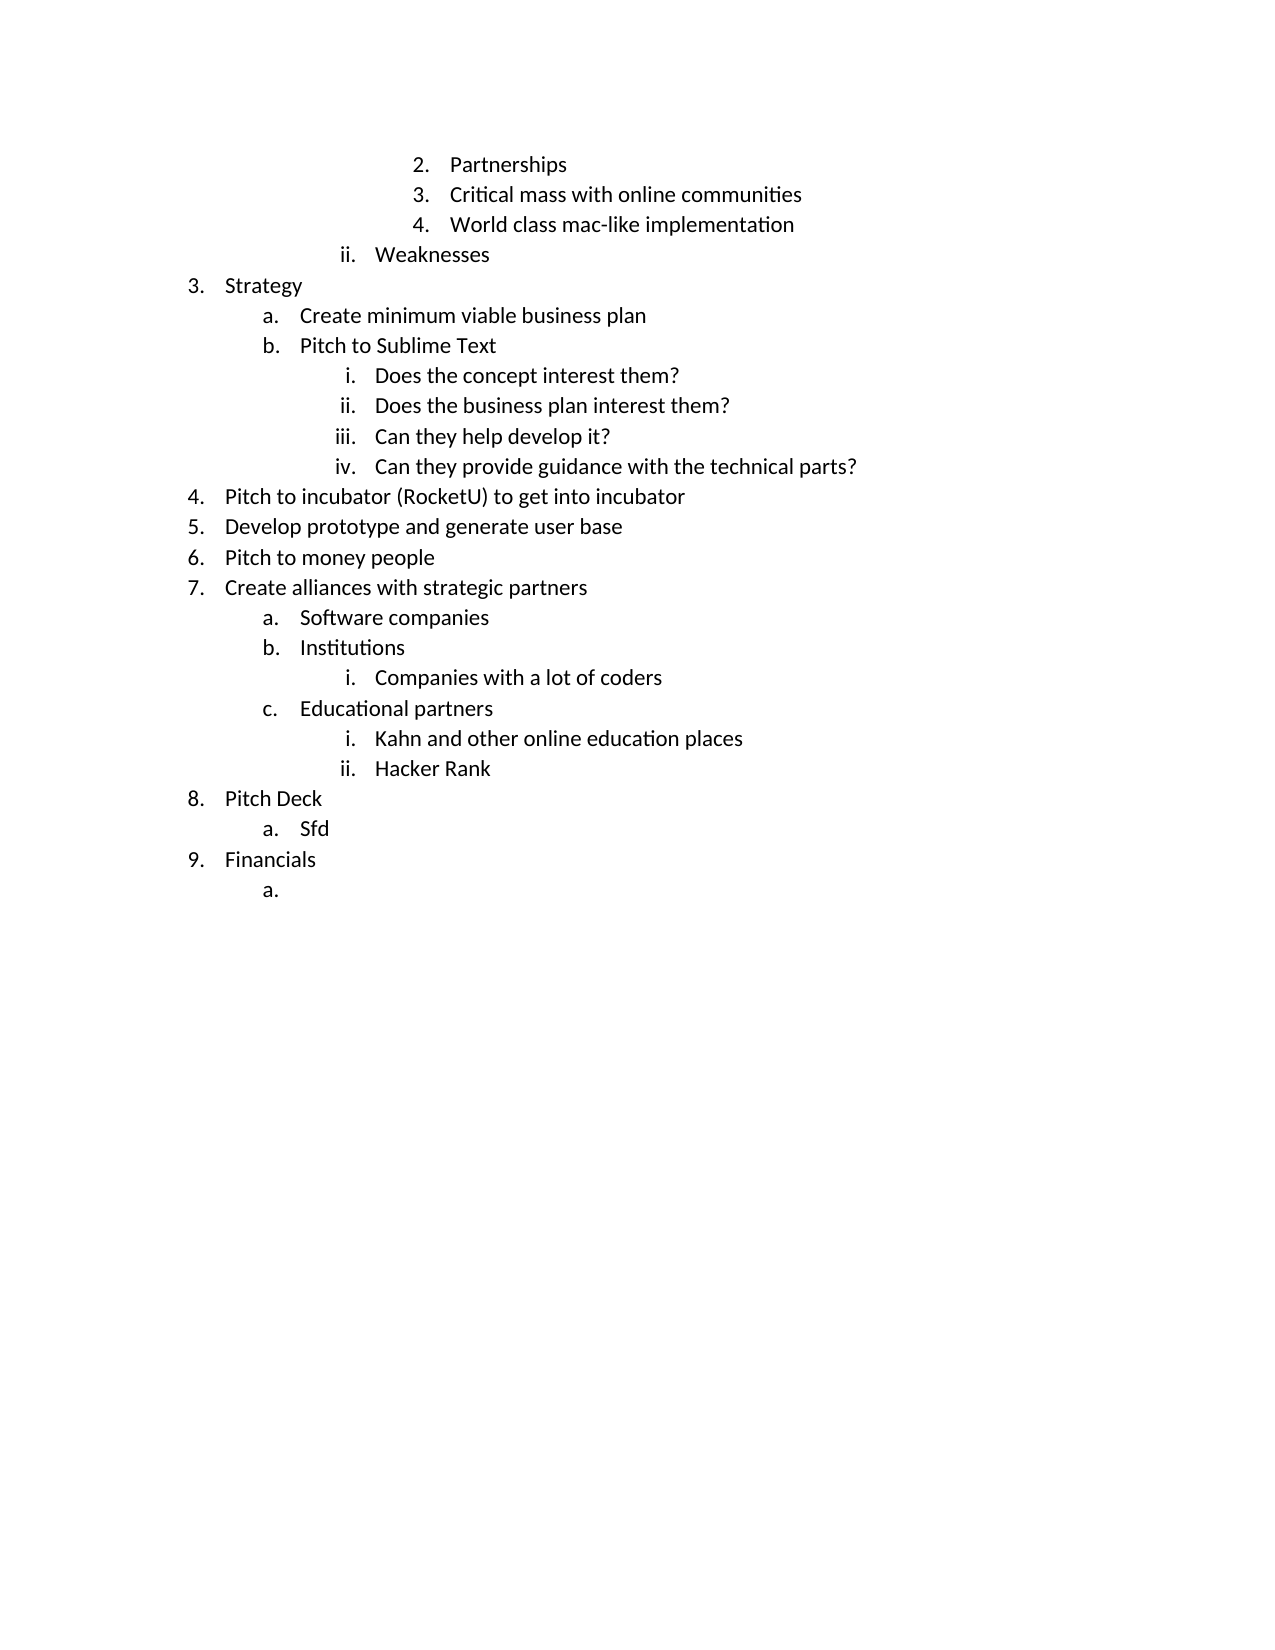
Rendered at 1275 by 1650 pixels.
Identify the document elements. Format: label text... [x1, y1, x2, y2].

list Weaknesses [356, 241, 1125, 269]
list Institutions [262, 633, 1125, 661]
list Companies with a lot of coders [356, 663, 1125, 692]
list Software companies [262, 603, 1125, 631]
list Does the concept interest them? [356, 361, 1125, 389]
list Financials [187, 845, 1125, 873]
list Create minimum viable business plan [262, 301, 1125, 329]
list Can they help develop it? [356, 422, 1125, 450]
list Develop prototype and generate user base [187, 512, 1125, 541]
list Hacker Rank [356, 754, 1125, 782]
list Partnerships [412, 150, 1125, 178]
list Can they provide guidance with the technical parts? [356, 452, 1125, 480]
list Pitch to incubator (RocketU) to get into incubator [187, 482, 1125, 510]
list Pitch to Sublime Text [262, 331, 1125, 359]
list Strategy [187, 271, 1125, 299]
list Pitch Deck [187, 784, 1125, 812]
list Sfd [262, 814, 1125, 843]
list Educational partners [262, 694, 1125, 722]
list World class mac-like implementation [412, 210, 1125, 238]
list Does the business plan interest them? [356, 392, 1125, 420]
list Create alliances with strategic partners [187, 573, 1125, 601]
list Kahn and other online education places [356, 724, 1125, 752]
list Critical mass with online communities [412, 180, 1125, 208]
list Pitch to money people [187, 543, 1125, 571]
